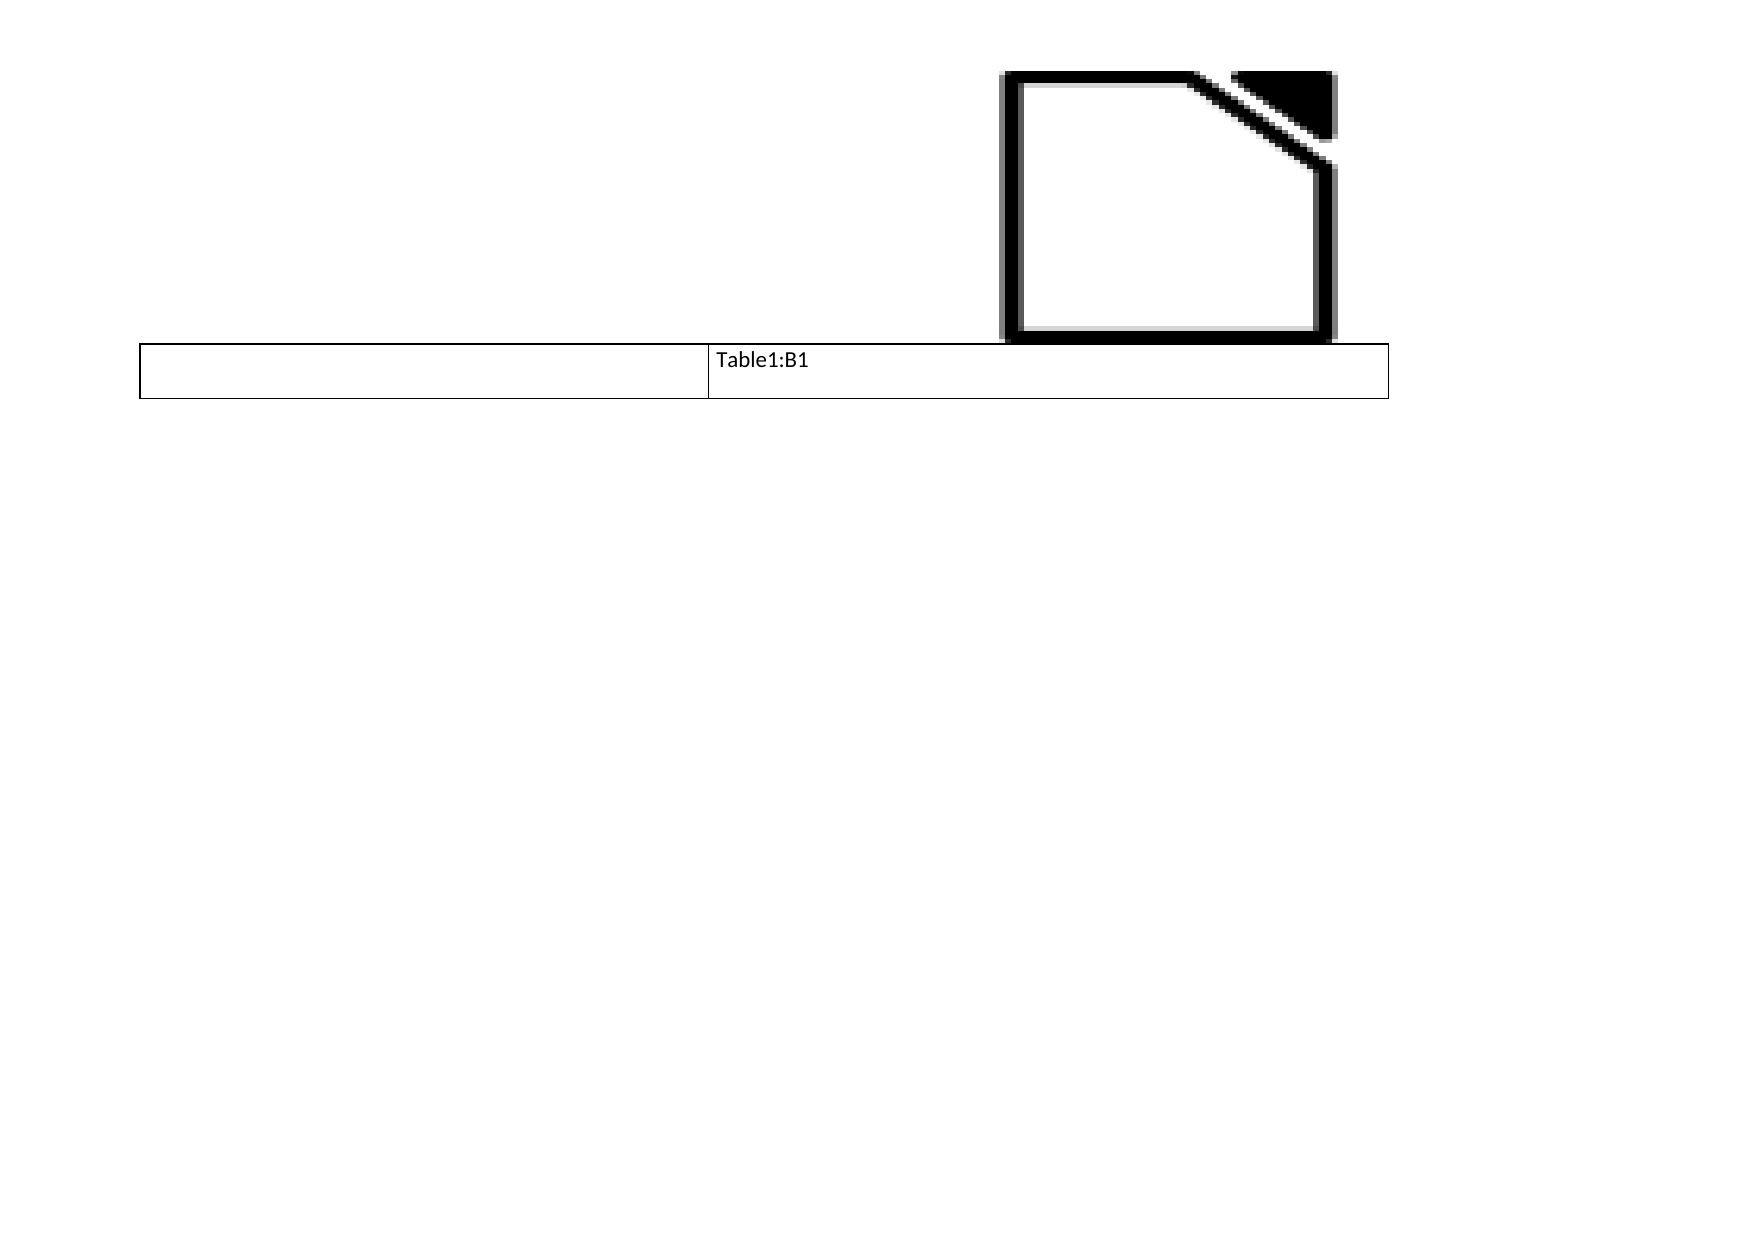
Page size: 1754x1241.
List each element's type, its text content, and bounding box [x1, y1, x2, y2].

picture [968, 71, 1370, 343]
table_header Table1:B1 [709, 345, 1388, 398]
table_header [141, 345, 708, 398]
